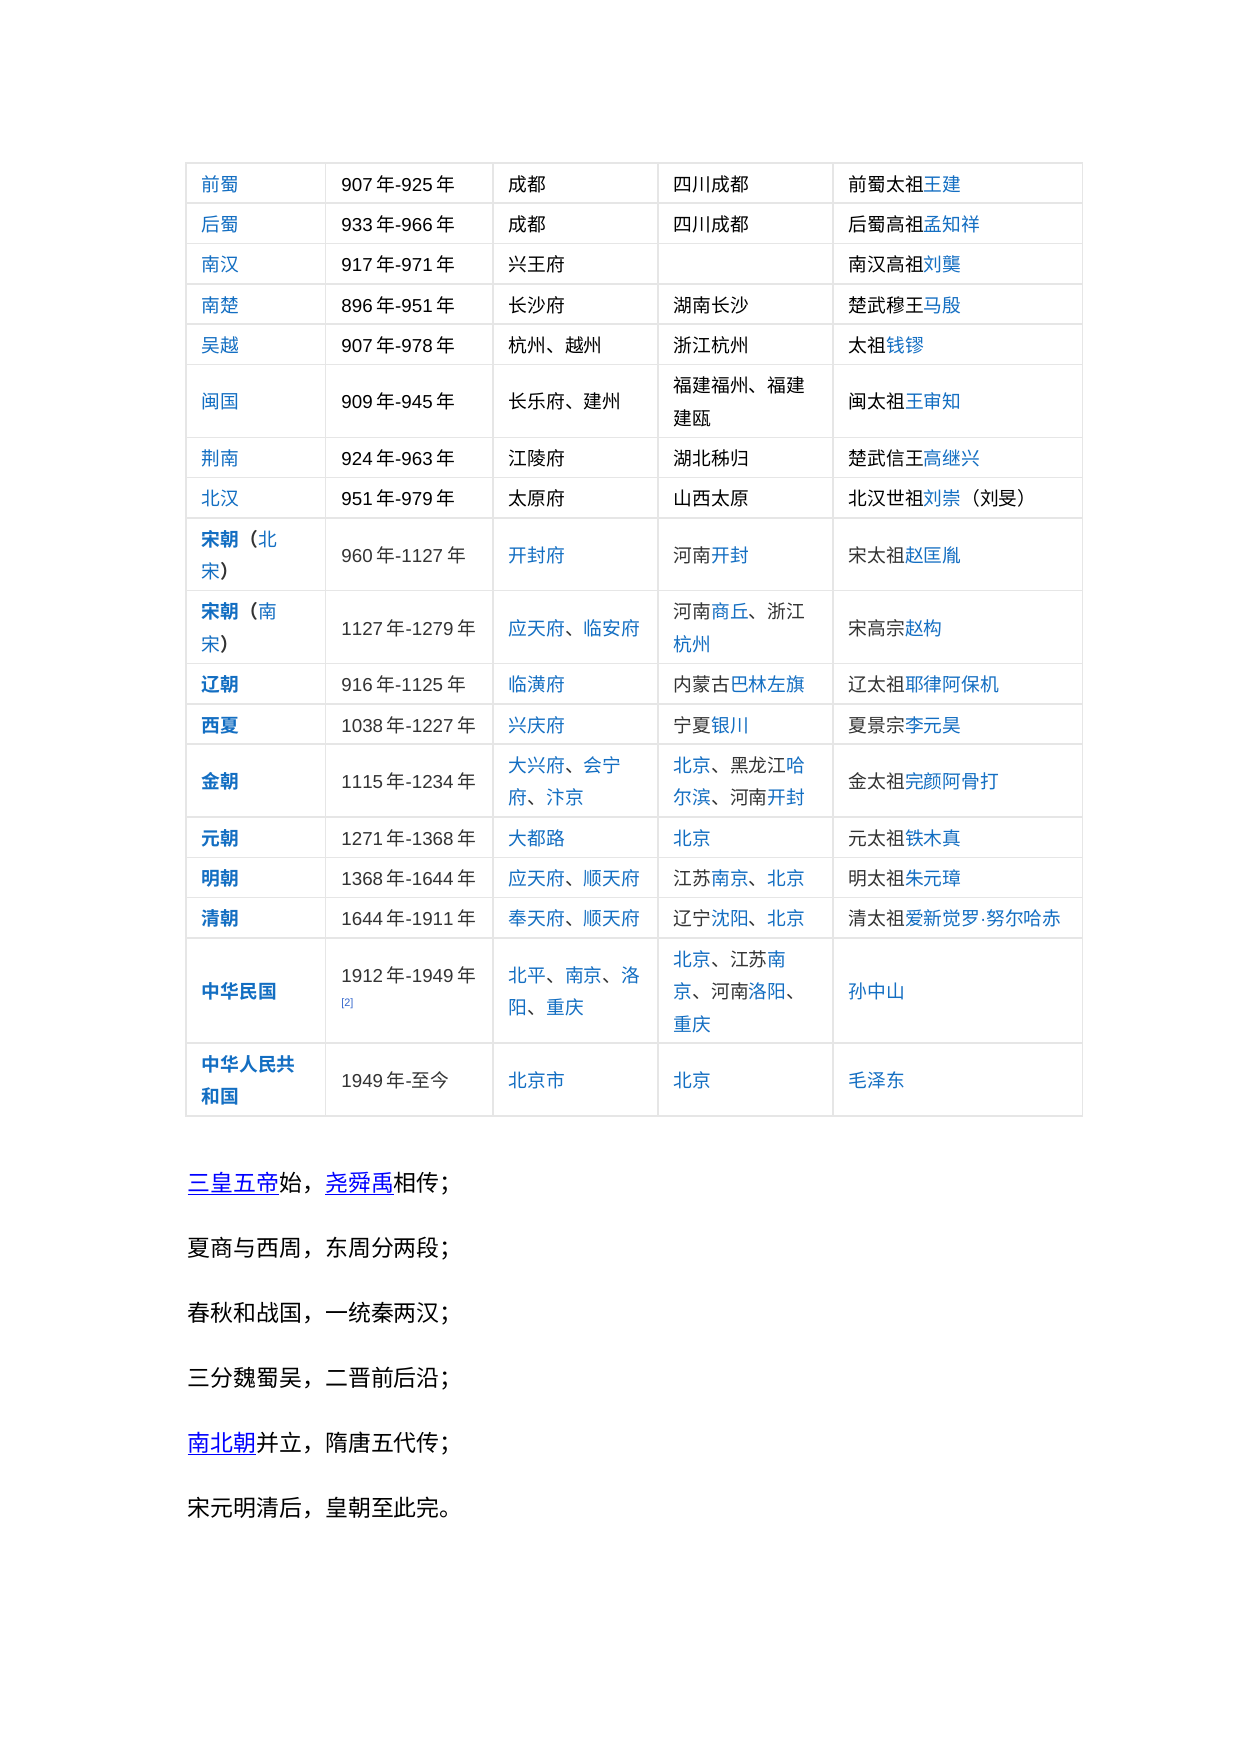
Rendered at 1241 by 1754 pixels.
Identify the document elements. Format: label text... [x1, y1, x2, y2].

table_cell 四川成都 [659, 204, 832, 243]
table_cell 917年-971年 [326, 244, 492, 283]
table_cell 宁夏银川 [659, 705, 832, 743]
table_cell 大都路 [494, 818, 657, 856]
table_cell 吴越 [187, 325, 325, 363]
table_cell 北京、黑龙江哈尔滨、河南开封 [659, 745, 832, 816]
table_cell 北京 [659, 1044, 832, 1115]
table_cell 北汉世祖刘崇（刘旻） [834, 478, 1082, 517]
table_cell 山西太原 [659, 478, 832, 517]
table_cell 应天府、顺天府 [494, 858, 657, 897]
table_cell 宋高宗赵构 [834, 591, 1082, 663]
table_cell 成都 [494, 204, 657, 243]
table_cell 西夏 [187, 705, 325, 743]
table_cell 南汉 [187, 244, 325, 283]
table_cell 金太祖完颜阿骨打 [834, 745, 1082, 816]
table_cell 兴庆府 [494, 705, 657, 743]
table_cell 916年-1125年 [326, 664, 492, 703]
table_cell 毛泽东 [834, 1044, 1082, 1115]
table_cell 宋朝（北宋） [187, 519, 325, 590]
table_cell 杭州、越州 [494, 325, 657, 363]
table_cell 夏景宗李元昊 [834, 705, 1082, 743]
table_cell 清太祖爱新觉罗·努尔哈赤 [834, 898, 1082, 937]
table_cell [659, 244, 832, 283]
table_cell 907年-925年 [326, 164, 492, 202]
table_cell 奉天府、顺天府 [494, 898, 657, 937]
table_cell 元太祖铁木真 [834, 818, 1082, 856]
table_cell 中华人民共和国 [187, 1044, 325, 1115]
table_cell 成都 [494, 164, 657, 202]
text 三皇五帝始，尧舜禹相传； 夏商与西周，东周分两段； 春秋和战国，一统秦两汉； 三分魏蜀吴，二晋前后沿； 南北朝并立，隋唐五代传； 宋元明清后，皇朝至此完。 [187, 1149, 1053, 1539]
table_cell 1949年-至今 [326, 1044, 492, 1115]
table_cell 907年-978年 [326, 325, 492, 363]
table_cell 924年-963年 [326, 438, 492, 477]
table_cell 大兴府、会宁府、汴京 [494, 745, 657, 816]
table_cell 金朝 [187, 745, 325, 816]
table_cell 宋太祖赵匡胤 [834, 519, 1082, 590]
table_cell 辽朝 [187, 664, 325, 703]
table_cell 孙中山 [834, 939, 1082, 1042]
table_cell 1368年-1644年 [326, 858, 492, 897]
table_cell 闽太祖王审知 [834, 365, 1082, 436]
table_cell 896年-951年 [326, 285, 492, 323]
table_cell 开封府 [494, 519, 657, 590]
table_cell 后蜀高祖孟知祥 [834, 204, 1082, 243]
table_cell 南楚 [187, 285, 325, 323]
table_cell 北京市 [494, 1044, 657, 1115]
table_cell 北京、江苏南京、河南洛阳、重庆 [659, 939, 832, 1042]
table_cell 江陵府 [494, 438, 657, 477]
table_cell 951年-979年 [326, 478, 492, 517]
table_cell 河南商丘、浙江杭州 [659, 591, 832, 663]
table_cell 福建福州、福建建瓯 [659, 365, 832, 436]
table_cell 楚武信王高继兴 [834, 438, 1082, 477]
table_cell 933年-966年 [326, 204, 492, 243]
table_cell 湖北秭归 [659, 438, 832, 477]
table_cell 浙江杭州 [659, 325, 832, 363]
table_cell 应天府、临安府 [494, 591, 657, 663]
table_cell 明朝 [187, 858, 325, 897]
table_cell 太祖钱镠 [834, 325, 1082, 363]
table_cell 河南开封 [659, 519, 832, 590]
table_cell 前蜀太祖王建 [834, 164, 1082, 202]
table_cell 太原府 [494, 478, 657, 517]
table_cell 北平、南京、洛阳、重庆 [494, 939, 657, 1042]
table_cell 临潢府 [494, 664, 657, 703]
table_cell 兴王府 [494, 244, 657, 283]
table_cell 960年-1127年 [326, 519, 492, 590]
table_cell 1115年-1234年 [326, 745, 492, 816]
table_cell 元朝 [187, 818, 325, 856]
table_cell 清朝 [187, 898, 325, 937]
table_cell 1271年-1368年 [326, 818, 492, 856]
table_cell 后蜀 [187, 204, 325, 243]
table_cell 荆南 [187, 438, 325, 477]
table_cell 前蜀 [187, 164, 325, 202]
table_cell 中华民国 [187, 939, 325, 1042]
table_cell 楚武穆王马殷 [834, 285, 1082, 323]
table_cell 1644年-1911年 [326, 898, 492, 937]
table_cell 闽国 [187, 365, 325, 436]
table_cell 辽太祖耶律阿保机 [834, 664, 1082, 703]
table_cell 1127年-1279年 [326, 591, 492, 663]
table_cell 辽宁沈阳、北京 [659, 898, 832, 937]
table_cell 1038年-1227年 [326, 705, 492, 743]
table_cell 江苏南京、北京 [659, 858, 832, 897]
table_cell 长乐府、建州 [494, 365, 657, 436]
table_cell 长沙府 [494, 285, 657, 323]
table_cell 明太祖朱元璋 [834, 858, 1082, 897]
table_cell 南汉高祖刘龑 [834, 244, 1082, 283]
table_cell 北汉 [187, 478, 325, 517]
table_cell 宋朝（南宋） [187, 591, 325, 663]
table_cell 内蒙古巴林左旗 [659, 664, 832, 703]
table_cell 909年-945年 [326, 365, 492, 436]
table_cell 四川成都 [659, 164, 832, 202]
table_cell 北京 [659, 818, 832, 856]
table_cell 1912年-1949年[2] [326, 939, 492, 1042]
table_cell 湖南长沙 [659, 285, 832, 323]
